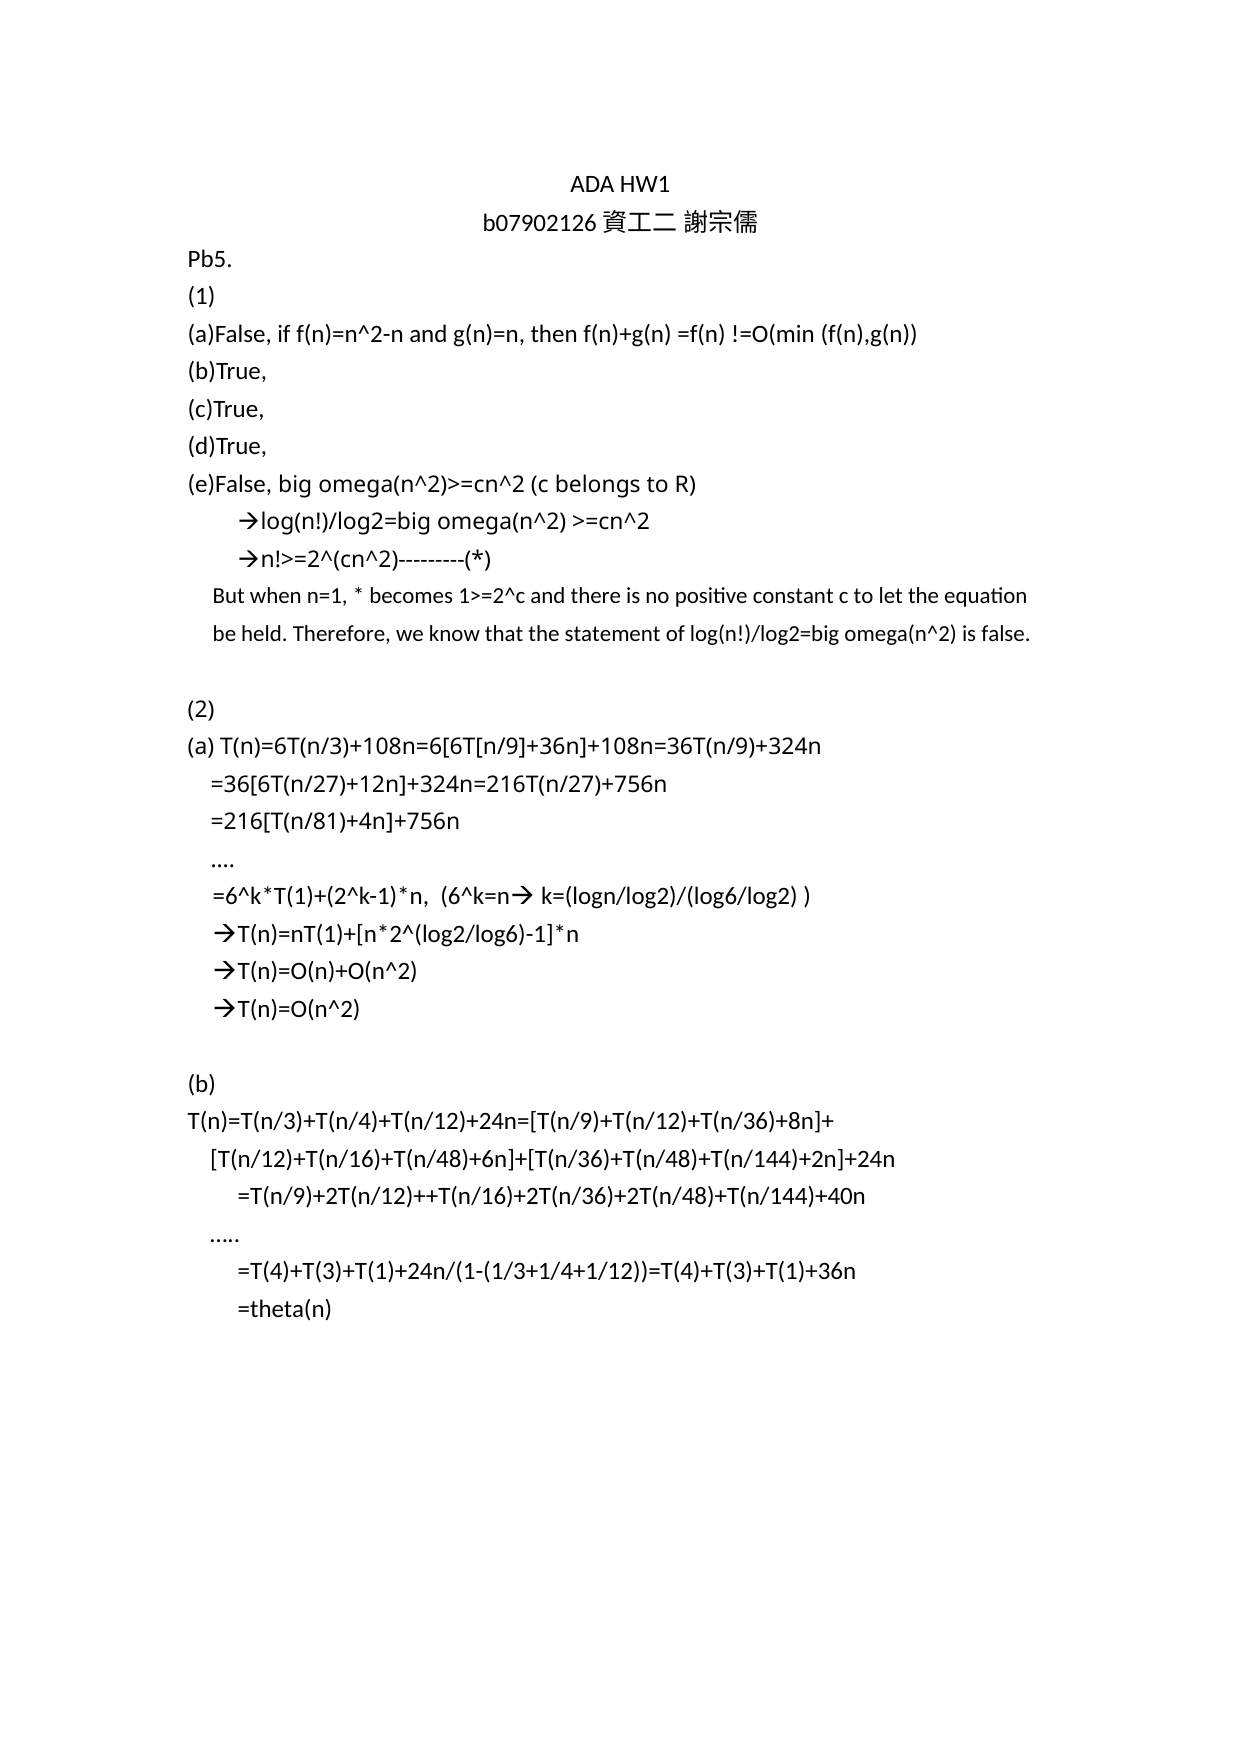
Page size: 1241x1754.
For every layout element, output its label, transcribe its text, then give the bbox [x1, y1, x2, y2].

text =6^k*T(1)+(2^k-1)*n, (6^k=n k=(logn/log2)/(log6/log2) ) [212, 877, 1053, 914]
text …. [187, 839, 1053, 877]
text (b) [187, 1064, 1053, 1102]
text But when n=1, * becomes 1>=2^c and there is no positive constant c to let the equation be held. Therefore, we know that the statement of log(n!)/log2=big omega(n^2) is false. [212, 577, 1053, 652]
text T(n)=O(n^2) [212, 989, 1053, 1027]
text ….. [187, 1214, 1053, 1252]
text (a)False, if f(n)=n^2-n and g(n)=n, then f(n)+g(n) =f(n) !=O(min (f(n),g(n)) [187, 314, 1053, 352]
text b07902126 資工二 謝宗儒 [187, 202, 1053, 239]
text n!>=2^(cn^2)---------(*) [187, 539, 1053, 577]
text =216[T(n/81)+4n]+756n [187, 802, 1053, 839]
text (2) [187, 689, 1053, 727]
text =theta(n) [187, 1289, 1053, 1327]
text (b)True, [187, 352, 1053, 389]
text =T(4)+T(3)+T(1)+24n/(1-(1/3+1/4+1/12))=T(4)+T(3)+T(1)+36n [187, 1252, 1053, 1289]
text (d)True, [187, 427, 1053, 464]
text =36[6T(n/27)+12n]+324n=216T(n/27)+756n [187, 764, 1053, 802]
text [T(n/12)+T(n/16)+T(n/48)+6n]+[T(n/36)+T(n/48)+T(n/144)+2n]+24n [187, 1139, 1053, 1177]
text T(n)=O(n)+O(n^2) [212, 952, 1053, 989]
text T(n)=nT(1)+[n*2^(log2/log6)-1]*n [212, 914, 1053, 952]
text (c)True, [187, 389, 1053, 427]
text T(n)=T(n/3)+T(n/4)+T(n/12)+24n=[T(n/9)+T(n/12)+T(n/36)+8n]+ [187, 1102, 1053, 1139]
text =T(n/9)+2T(n/12)++T(n/16)+2T(n/36)+2T(n/48)+T(n/144)+40n [187, 1177, 1053, 1214]
text (1) [187, 277, 1053, 314]
text Pb5. [187, 239, 1053, 277]
text (e)False, big omega(n^2)>=cn^2 (c belongs to R) [187, 464, 1053, 502]
text log(n!)/log2=big omega(n^2) >=cn^2 [187, 502, 1053, 539]
text ADA HW1 [187, 164, 1053, 202]
text (a) T(n)=6T(n/3)+108n=6[6T[n/9]+36n]+108n=36T(n/9)+324n [187, 727, 1053, 764]
